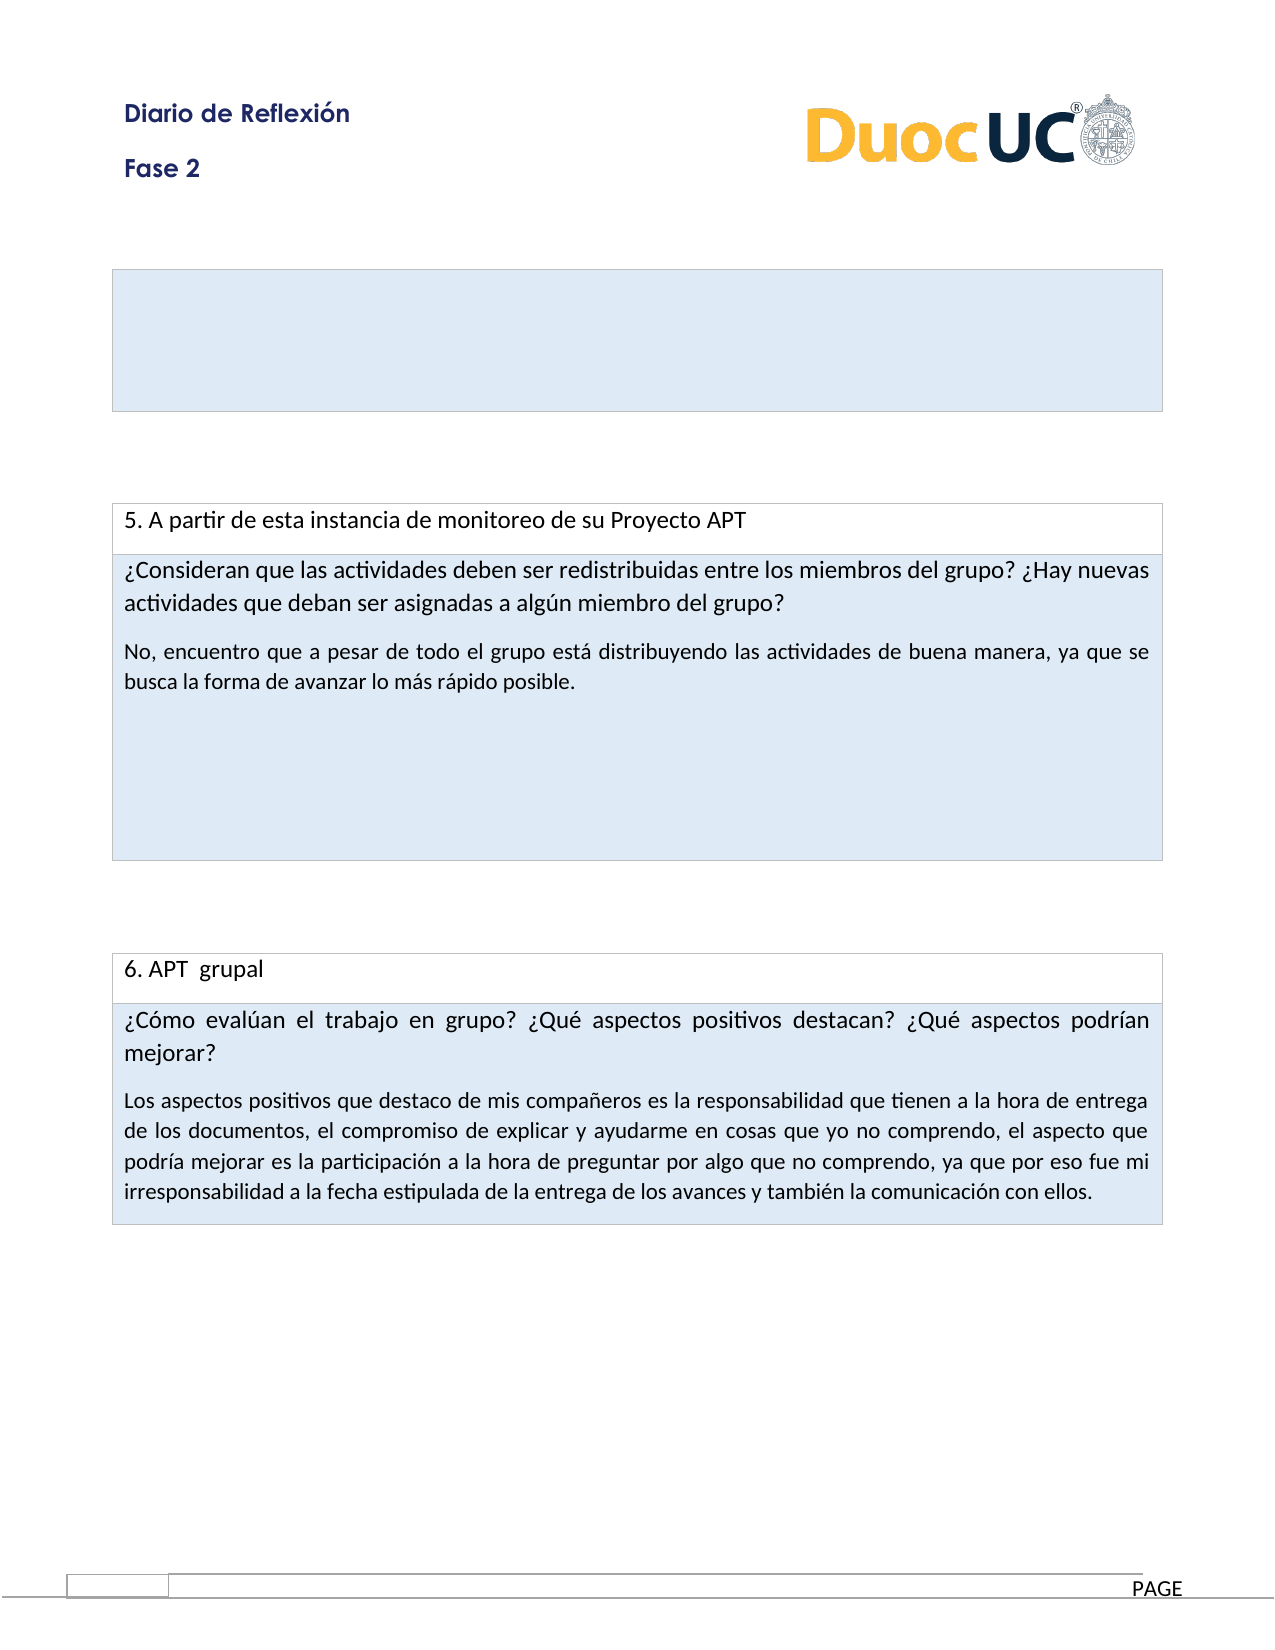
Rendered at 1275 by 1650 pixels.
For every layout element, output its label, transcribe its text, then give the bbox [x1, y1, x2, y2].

table_cell ¿Consideran que las actividades deben ser redistribuidas entre los miembros del grupo? ¿Hay nuevas actividades que deban ser asignadas a algún miembro del grupo? No, encuentro que a pesar de todo el grupo está distribuyendo las actividades de buena manera, ya que se busca la forma de avanzar lo más rápido posible. [113, 555, 1162, 860]
table_cell ¿Cómo evalúan el trabajo en grupo? ¿Qué aspectos positivos destacan? ¿Qué aspectos podrían mejorar? Los aspectos positivos que destaco de mis compañeros es la responsabilidad que tienen a la hora de entrega de los documentos, el compromiso de explicar y ayudarme en cosas que yo no comprendo, el aspecto que podría mejorar es la participación a la hora de preguntar por algo que no comprendo, ya que por eso fue mi irresponsabilidad a la fecha estipulada de la entrega de los avances y también la comunicación con ellos. [113, 1004, 1162, 1224]
picture [807, 94, 1135, 165]
table_header 5. A partir de esta instancia de monitoreo de su Proyecto APT [113, 504, 1162, 553]
table_header 6. APT grupal [113, 954, 1162, 1003]
